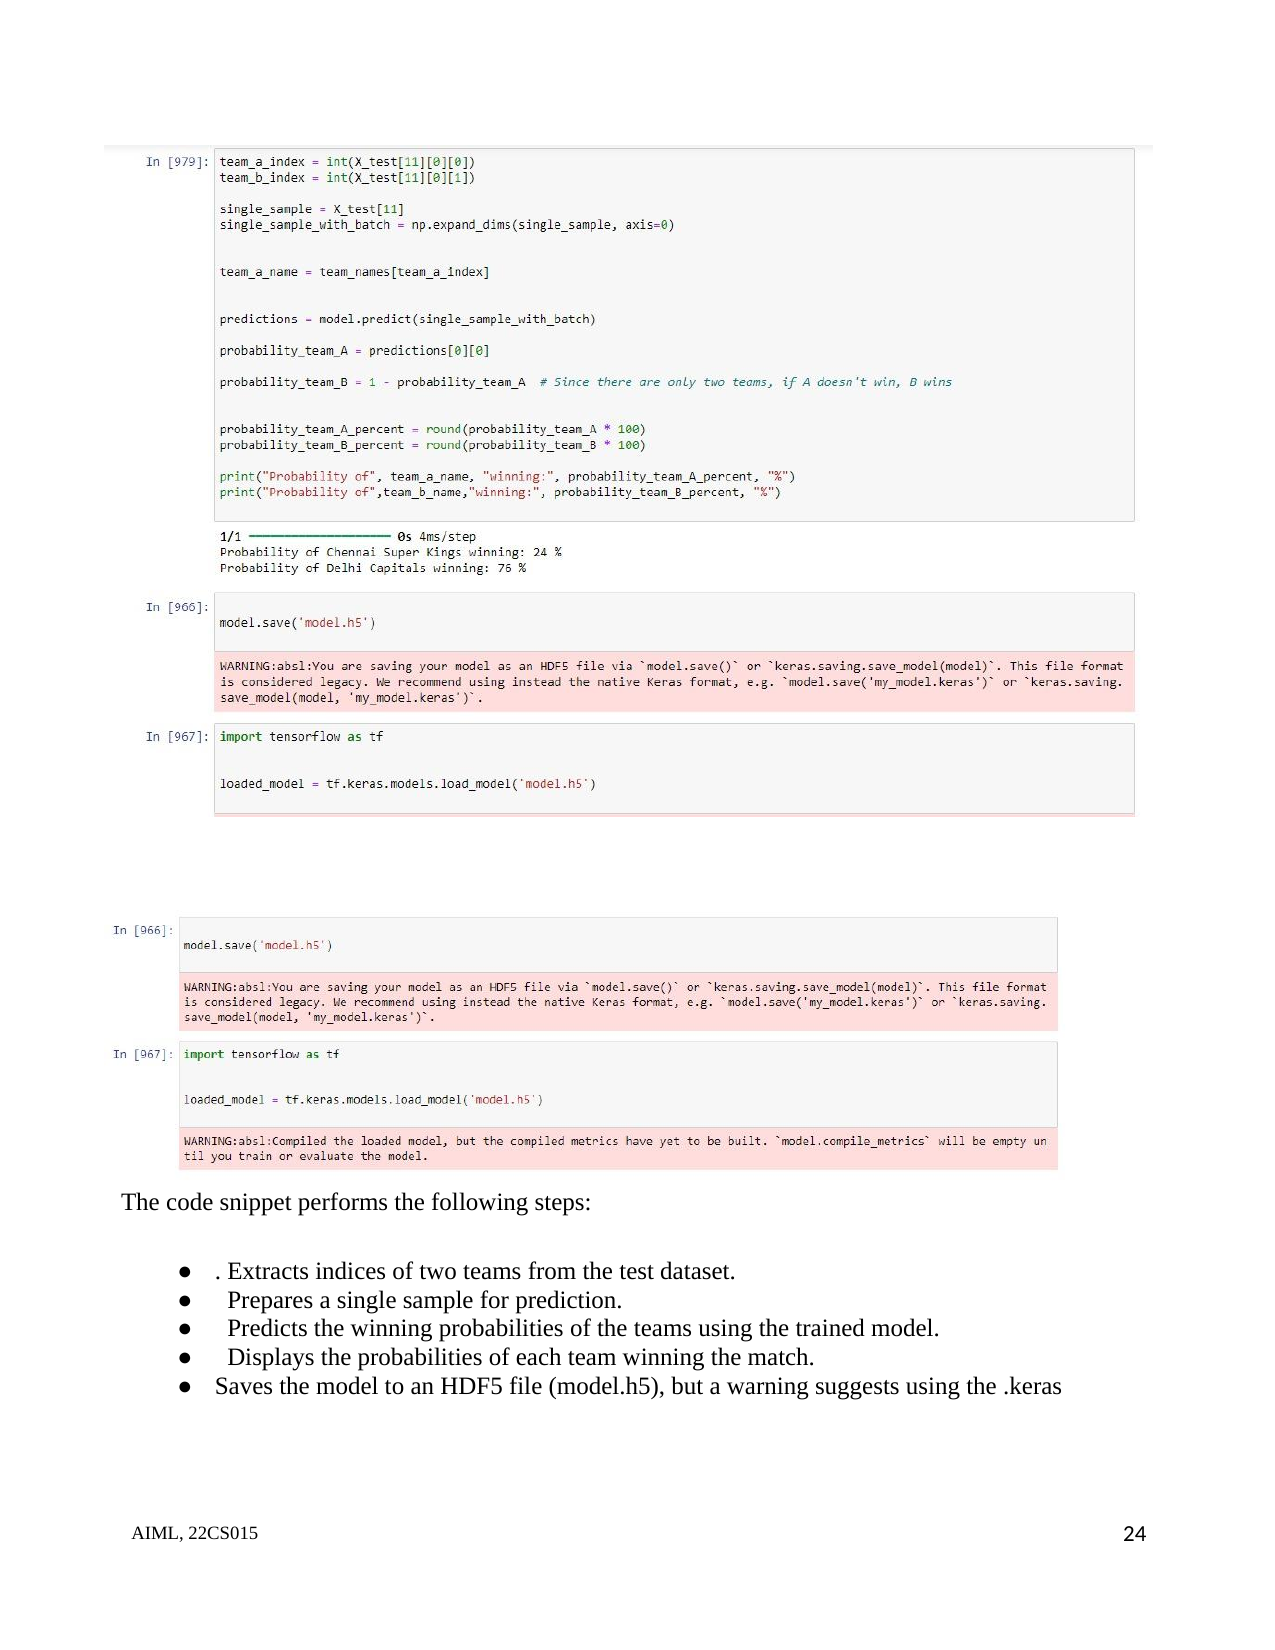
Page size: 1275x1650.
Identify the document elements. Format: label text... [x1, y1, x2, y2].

list Saves the model to an HDF5 file (model.h5), but a warning suggests using the .keras [177, 1371, 1137, 1400]
list . Extracts indices of two teams from the test dataset. [177, 1256, 1137, 1285]
text The code snippet performs the following steps: [104, 1187, 1137, 1216]
picture [104, 145, 1153, 817]
list Predicts the winning probabilities of the teams using the trained model. [177, 1313, 1137, 1342]
list Prepares a single sample for prediction. [177, 1285, 1137, 1313]
picture [104, 910, 1068, 1181]
list Displays the probabilities of each team winning the match. [177, 1342, 1137, 1371]
